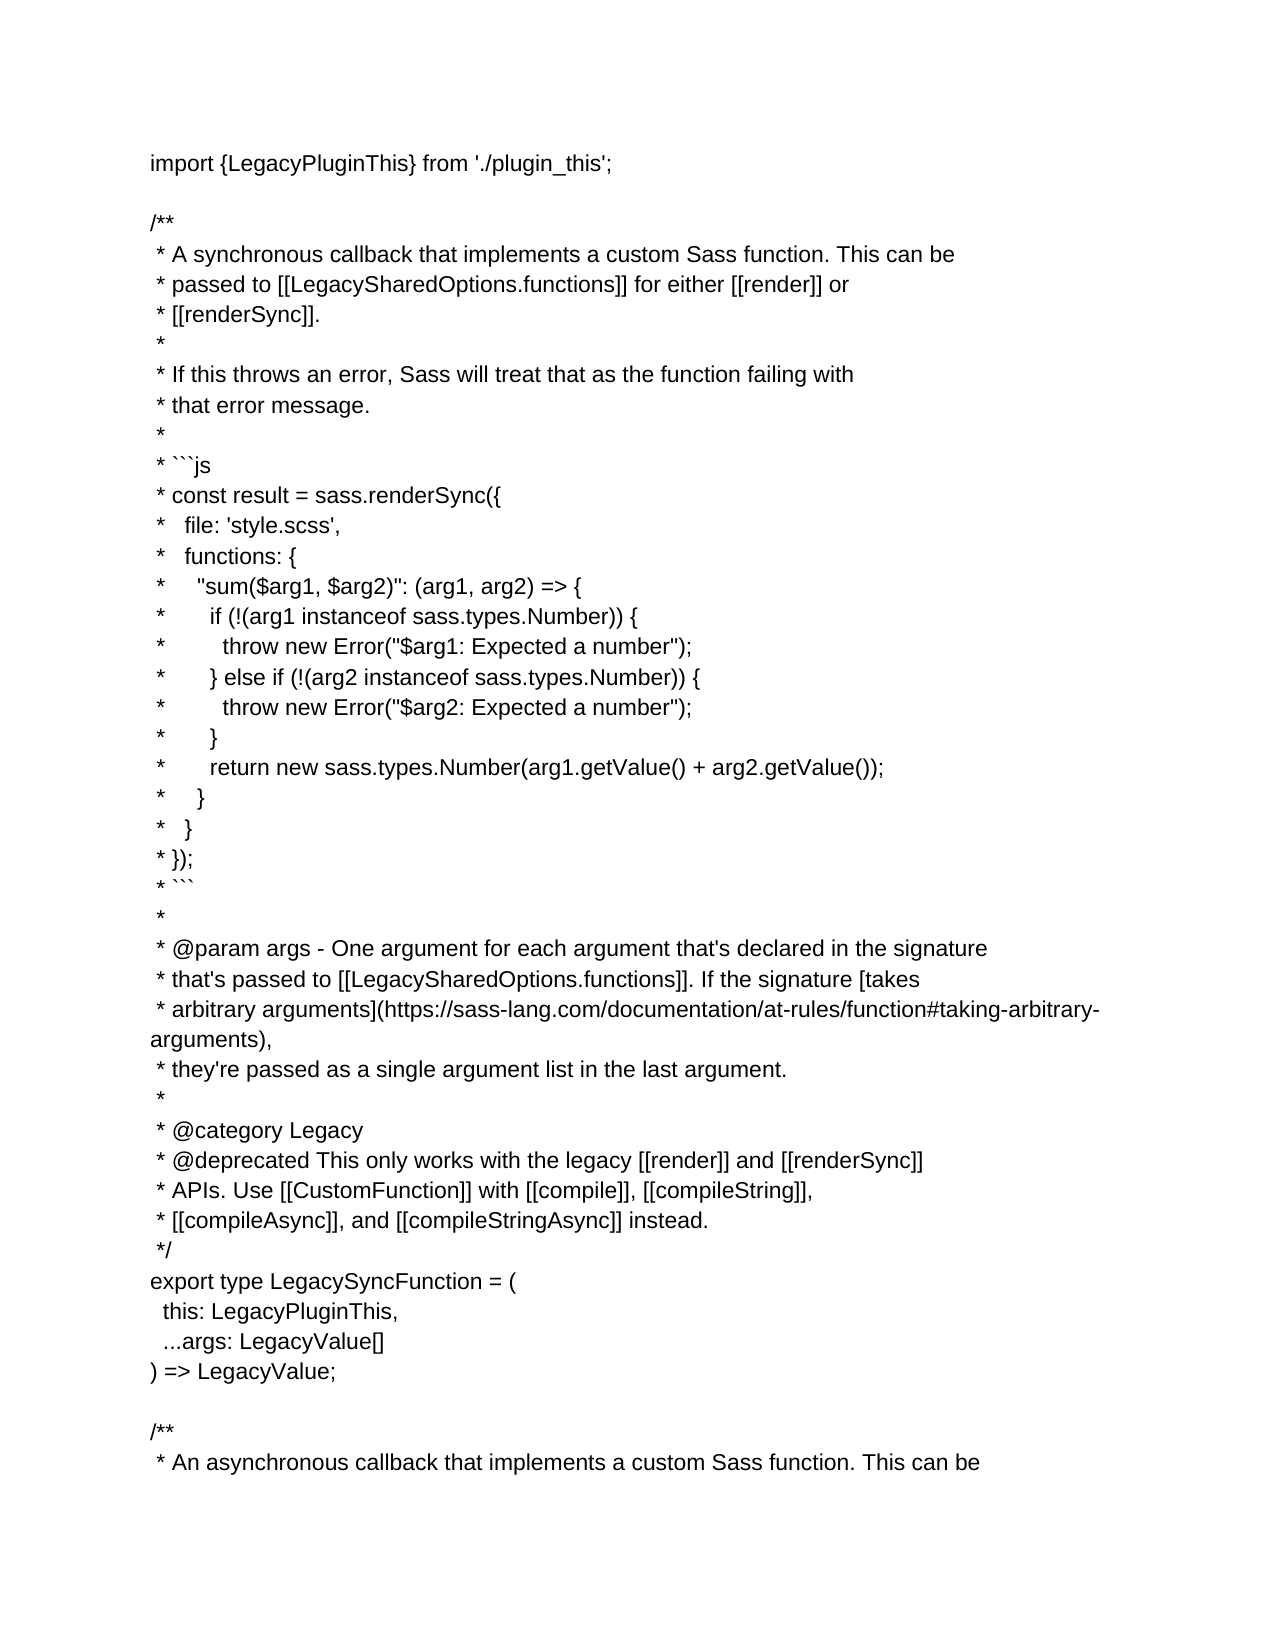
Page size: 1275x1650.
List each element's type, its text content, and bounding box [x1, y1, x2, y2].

text * ``` [150, 875, 1125, 901]
text * file: 'style.scss', [150, 512, 1125, 539]
text /** [150, 1419, 1125, 1445]
text import {LegacyPluginThis} from './plugin_this'; [150, 150, 1125, 176]
text /** [150, 210, 1125, 237]
text * @deprecated This only works with the legacy [[render]] and [[renderSync]] [150, 1147, 1125, 1173]
text * If this throws an error, Sass will treat that as the function failing with [150, 361, 1125, 388]
text * throw new Error("$arg1: Expected a number"); [150, 633, 1125, 660]
text export type LegacySyncFunction = ( [150, 1268, 1125, 1294]
text * @category Legacy [150, 1117, 1125, 1143]
text * functions: { [150, 543, 1125, 569]
text ...args: LegacyValue[] [150, 1328, 1125, 1354]
text * [150, 905, 1125, 932]
text * } [150, 814, 1125, 841]
text * that error message. [150, 392, 1125, 418]
text * if (!(arg1 instanceof sass.types.Number)) { [150, 603, 1125, 629]
text * they're passed as a single argument list in the last argument. [150, 1056, 1125, 1083]
text * @param args - One argument for each argument that's declared in the signature [150, 935, 1125, 962]
text * passed to [[LegacySharedOptions.functions]] for either [[render]] or [150, 271, 1125, 297]
text * arbitrary arguments](https://sass-lang.com/documentation/at-rules/function#taking-arbitrary-arguments), [150, 996, 1125, 1052]
text * that's passed to [[LegacySharedOptions.functions]]. If the signature [takes [150, 966, 1125, 992]
text this: LegacyPluginThis, [150, 1298, 1125, 1324]
text * [[renderSync]]. [150, 301, 1125, 327]
text ) => LegacyValue; [150, 1358, 1125, 1385]
text * [150, 422, 1125, 448]
text * throw new Error("$arg2: Expected a number"); [150, 694, 1125, 720]
text * } [150, 784, 1125, 811]
text * }); [150, 845, 1125, 871]
text * [150, 331, 1125, 358]
text * A synchronous callback that implements a custom Sass function. This can be [150, 241, 1125, 267]
text * An asynchronous callback that implements a custom Sass function. This can be [150, 1449, 1125, 1475]
text * } [150, 724, 1125, 750]
text * [[compileAsync]], and [[compileStringAsync]] instead. [150, 1207, 1125, 1234]
text * APIs. Use [[CustomFunction]] with [[compile]], [[compileString]], [150, 1177, 1125, 1203]
text * [150, 1086, 1125, 1113]
text */ [150, 1237, 1125, 1264]
text * "sum($arg1, $arg2)": (arg1, arg2) => { [150, 573, 1125, 599]
text * } else if (!(arg2 instanceof sass.types.Number)) { [150, 663, 1125, 690]
text * const result = sass.renderSync({ [150, 482, 1125, 509]
text * return new sass.types.Number(arg1.getValue() + arg2.getValue()); [150, 754, 1125, 781]
text * ```js [150, 452, 1125, 478]
